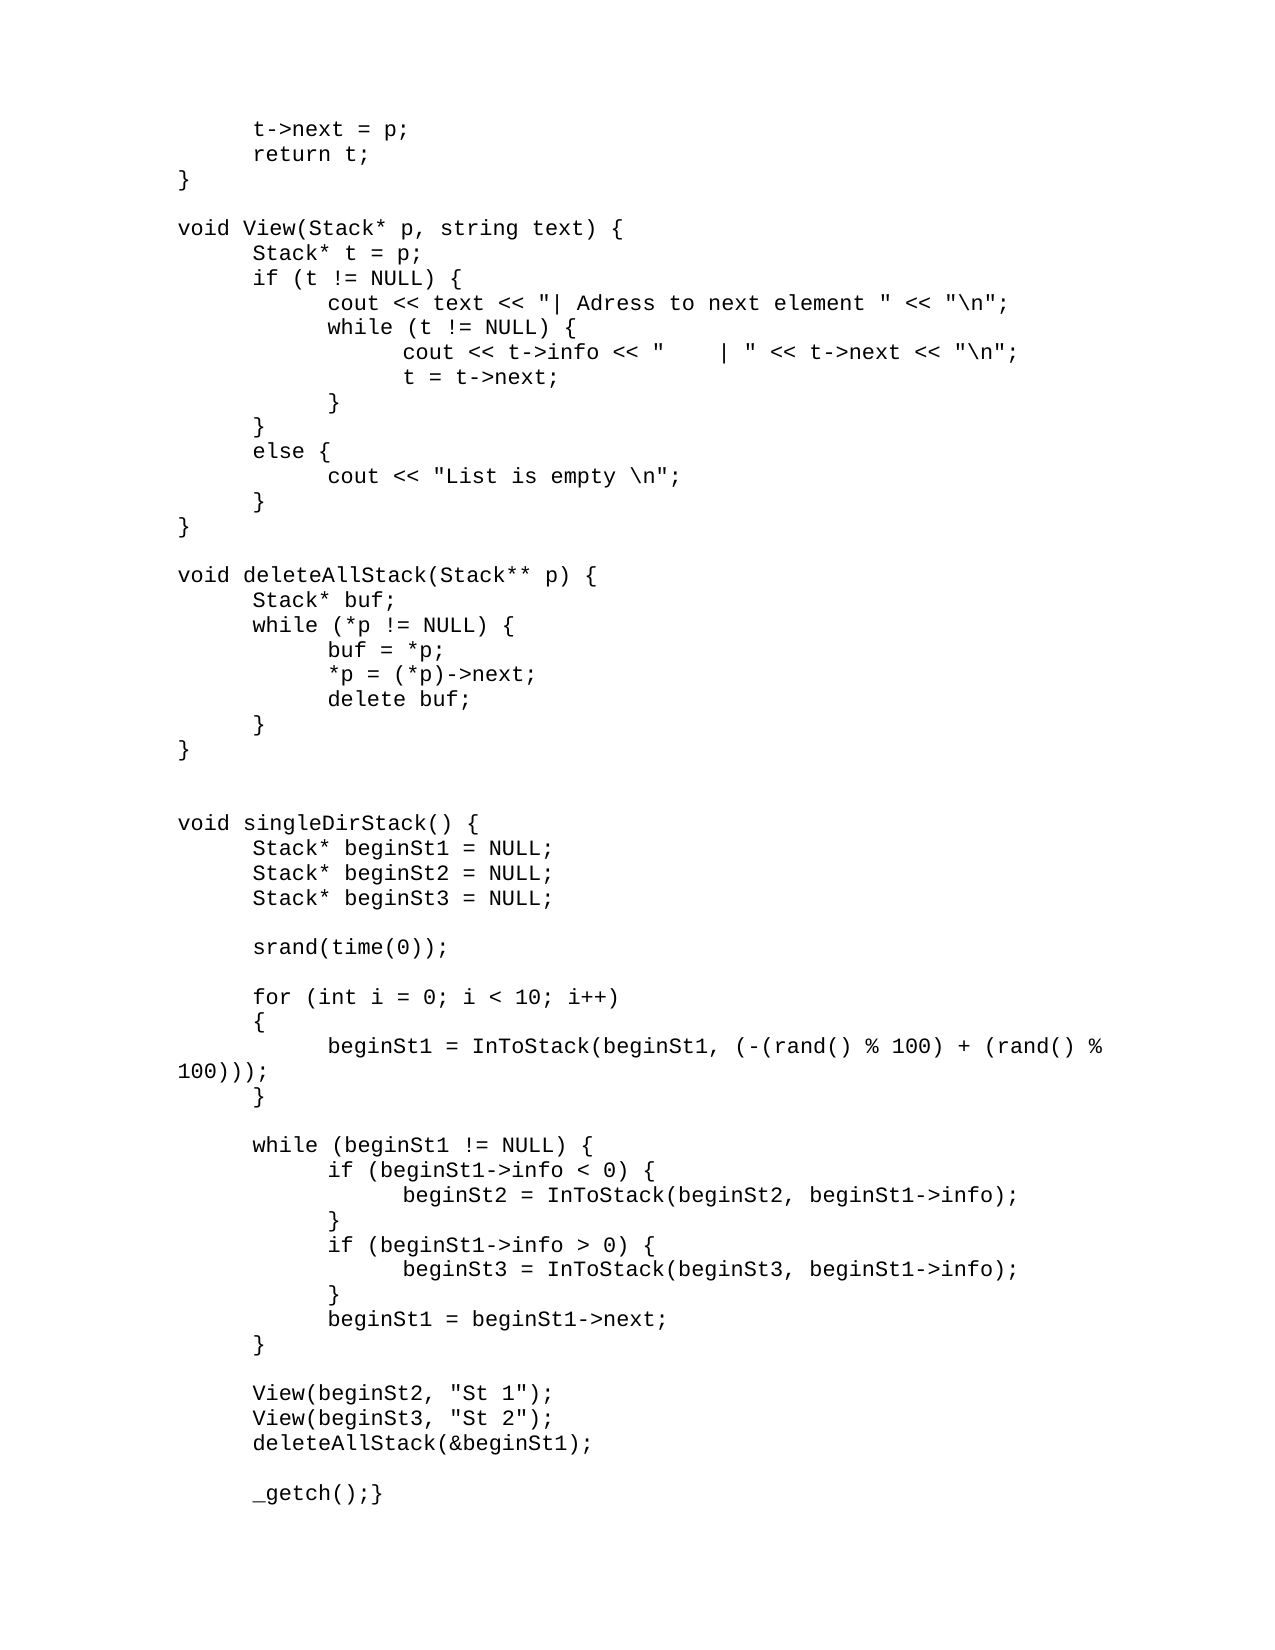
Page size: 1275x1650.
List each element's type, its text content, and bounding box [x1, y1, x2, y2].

text } [177, 1209, 1186, 1234]
text buf = *p; [177, 639, 1186, 663]
text void singleDirStack() { [177, 812, 1186, 837]
text } [177, 738, 1186, 763]
text Stack* t = p; [177, 242, 1186, 267]
text beginSt1 = beginSt1->next; [177, 1308, 1186, 1333]
text Stack* buf; [177, 589, 1186, 614]
text Stack* beginSt2 = NULL; [177, 862, 1186, 887]
text if (beginSt1->info < 0) { [177, 1159, 1186, 1184]
text srand(time(0)); [177, 936, 1186, 961]
text } [177, 515, 1186, 539]
text } [177, 1085, 1186, 1110]
text for (int i = 0; i < 10; i++) [177, 986, 1186, 1011]
text { [177, 1011, 1186, 1035]
text cout << t->info << " | " << t->next << "\n"; [177, 341, 1186, 366]
text cout << "List is empty \n"; [177, 465, 1186, 490]
text } [177, 490, 1186, 515]
text deleteAllStack(&beginSt1); [177, 1432, 1186, 1457]
text cout << text << "| Adress to next element " << "\n"; [177, 292, 1186, 316]
text else { [177, 440, 1186, 465]
text return t; [177, 143, 1186, 168]
text while (t != NULL) { [177, 316, 1186, 341]
text while (beginSt1 != NULL) { [177, 1134, 1186, 1159]
text if (t != NULL) { [177, 267, 1186, 292]
text Stack* beginSt3 = NULL; [177, 887, 1186, 911]
text } [177, 391, 1186, 416]
text delete buf; [177, 688, 1186, 713]
text beginSt1 = InToStack(beginSt1, (-(rand() % 100) + (rand() % 100))); [177, 1035, 1186, 1085]
text t->next = p; [177, 118, 1186, 143]
text View(beginSt3, "St 2"); [177, 1407, 1186, 1432]
text void View(Stack* p, string text) { [177, 217, 1186, 242]
text *p = (*p)->next; [177, 663, 1186, 688]
text beginSt2 = InToStack(beginSt2, beginSt1->info); [177, 1184, 1186, 1209]
text void deleteAllStack(Stack** p) { [177, 564, 1186, 589]
text View(beginSt2, "St 1"); [177, 1382, 1186, 1407]
text } [177, 713, 1186, 738]
text } [177, 168, 1186, 192]
text beginSt3 = InToStack(beginSt3, beginSt1->info); [177, 1258, 1186, 1283]
text t = t->next; [177, 366, 1186, 391]
text if (beginSt1->info > 0) { [177, 1234, 1186, 1258]
text Stack* beginSt1 = NULL; [177, 837, 1186, 862]
text } [177, 1283, 1186, 1308]
text } [177, 416, 1186, 440]
text _getch();} [177, 1482, 1186, 1506]
text while (*p != NULL) { [177, 614, 1186, 639]
text } [177, 1333, 1186, 1358]
